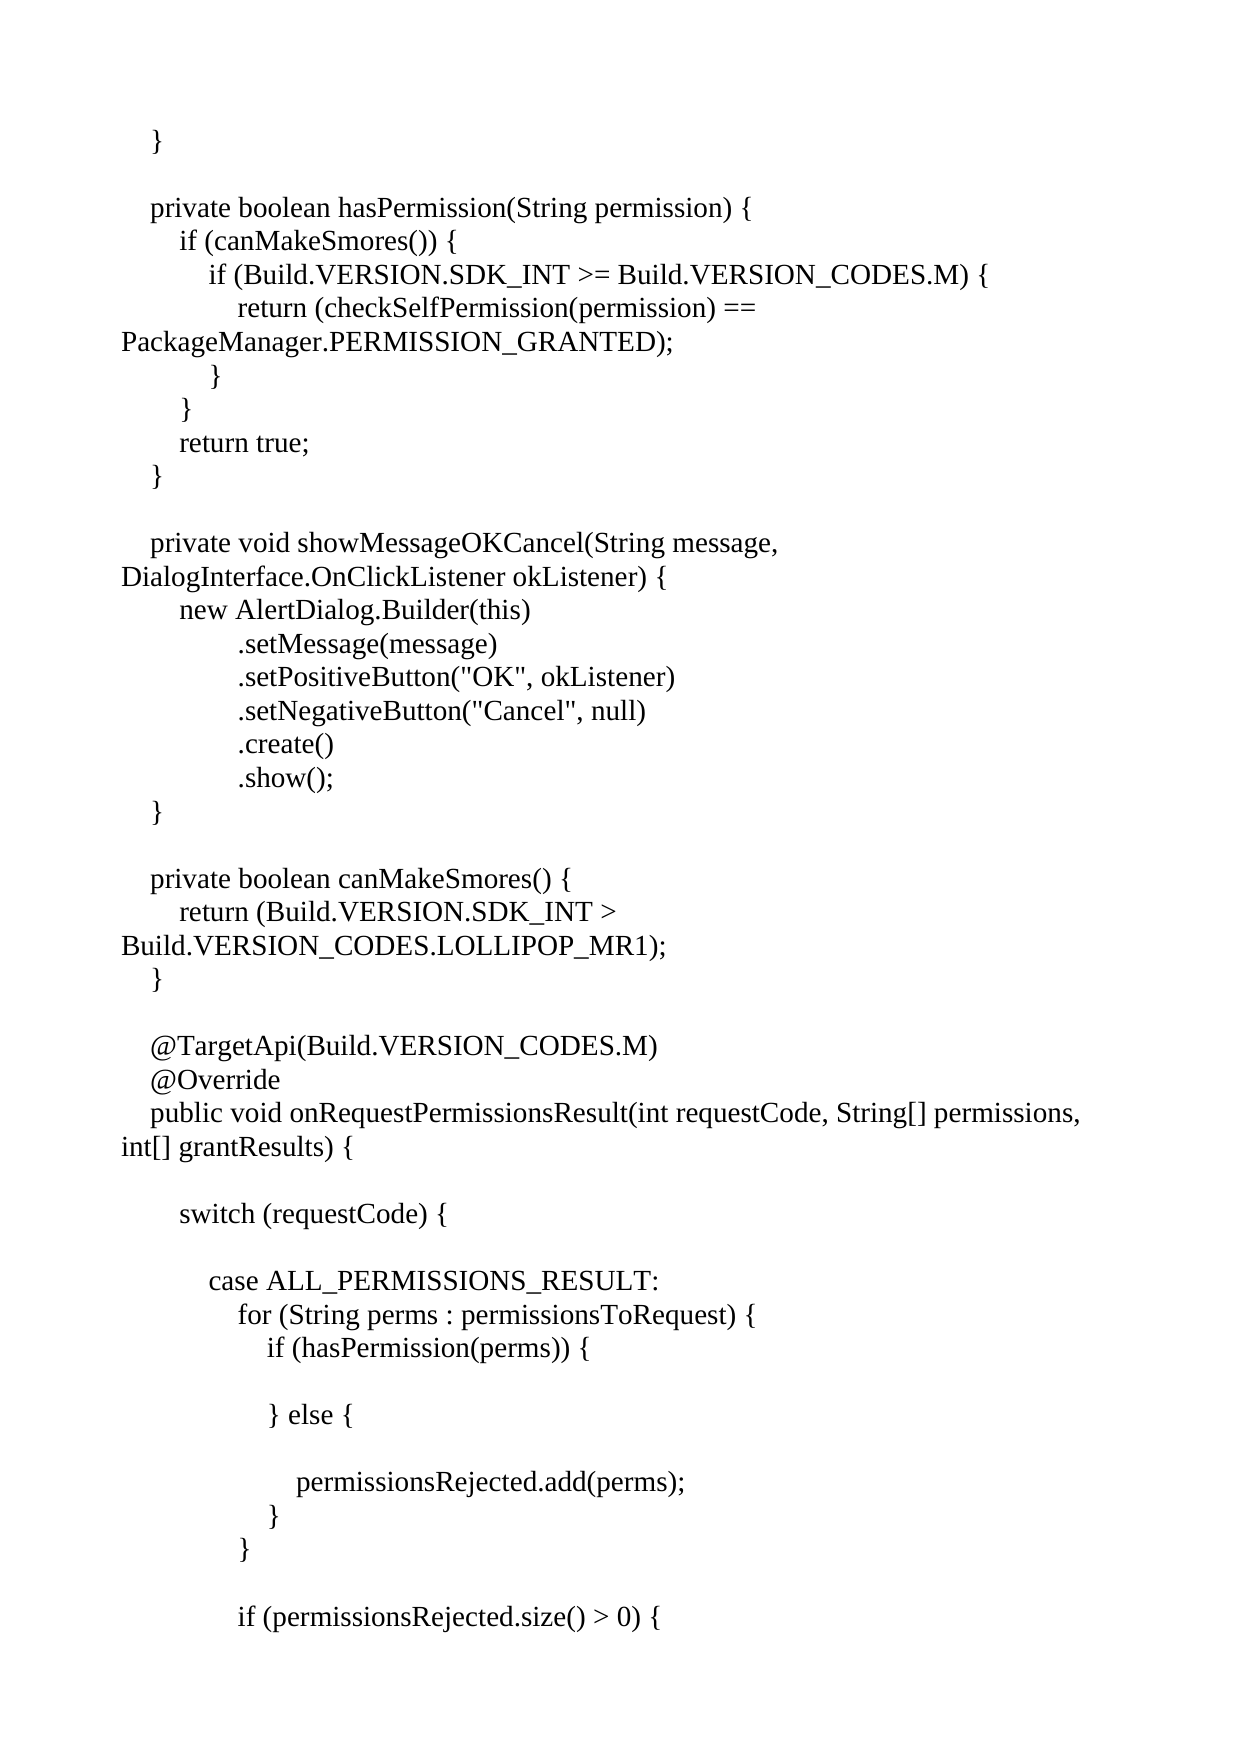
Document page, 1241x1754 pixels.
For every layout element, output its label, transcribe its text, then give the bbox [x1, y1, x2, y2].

text } [121, 1498, 1109, 1532]
text } [121, 794, 1109, 827]
text if (permissionsRejected.size() > 0) { [121, 1599, 1109, 1632]
text @Override [121, 1062, 1109, 1096]
text public void onRequestPermissionsResult(int requestCode, String[] permissions, int[] grantResults) { [121, 1096, 1109, 1163]
text private void showMessageOKCancel(String message, DialogInterface.OnClickListener okListener) { [121, 525, 1109, 592]
text for (String perms : permissionsToRequest) { [121, 1297, 1109, 1330]
text if (canMakeSmores()) { [121, 223, 1109, 257]
text } [121, 1532, 1109, 1565]
text } [121, 358, 1109, 391]
text .show(); [121, 760, 1109, 794]
text permissionsRejected.add(perms); [121, 1464, 1109, 1498]
text .create() [121, 727, 1109, 760]
text } [121, 961, 1109, 995]
text @TargetApi(Build.VERSION_CODES.M) [121, 1028, 1109, 1062]
text if (Build.VERSION.SDK_INT >= Build.VERSION_CODES.M) { [121, 257, 1109, 291]
text new AlertDialog.Builder(this) [121, 592, 1109, 626]
text } [121, 123, 1109, 156]
text return (checkSelfPermission(permission) == PackageManager.PERMISSION_GRANTED); [121, 291, 1109, 358]
text .setNegativeButton("Cancel", null) [121, 693, 1109, 727]
text } else { [121, 1397, 1109, 1431]
text return true; [121, 425, 1109, 458]
text private boolean hasPermission(String permission) { [121, 190, 1109, 223]
text case ALL_PERMISSIONS_RESULT: [121, 1263, 1109, 1297]
text return (Build.VERSION.SDK_INT > Build.VERSION_CODES.LOLLIPOP_MR1); [121, 894, 1109, 961]
text .setMessage(message) [121, 626, 1109, 659]
text .setPositiveButton("OK", okListener) [121, 659, 1109, 693]
text if (hasPermission(perms)) { [121, 1330, 1109, 1364]
text switch (requestCode) { [121, 1196, 1109, 1230]
text private boolean canMakeSmores() { [121, 861, 1109, 894]
text } [121, 391, 1109, 425]
text } [121, 458, 1109, 492]
